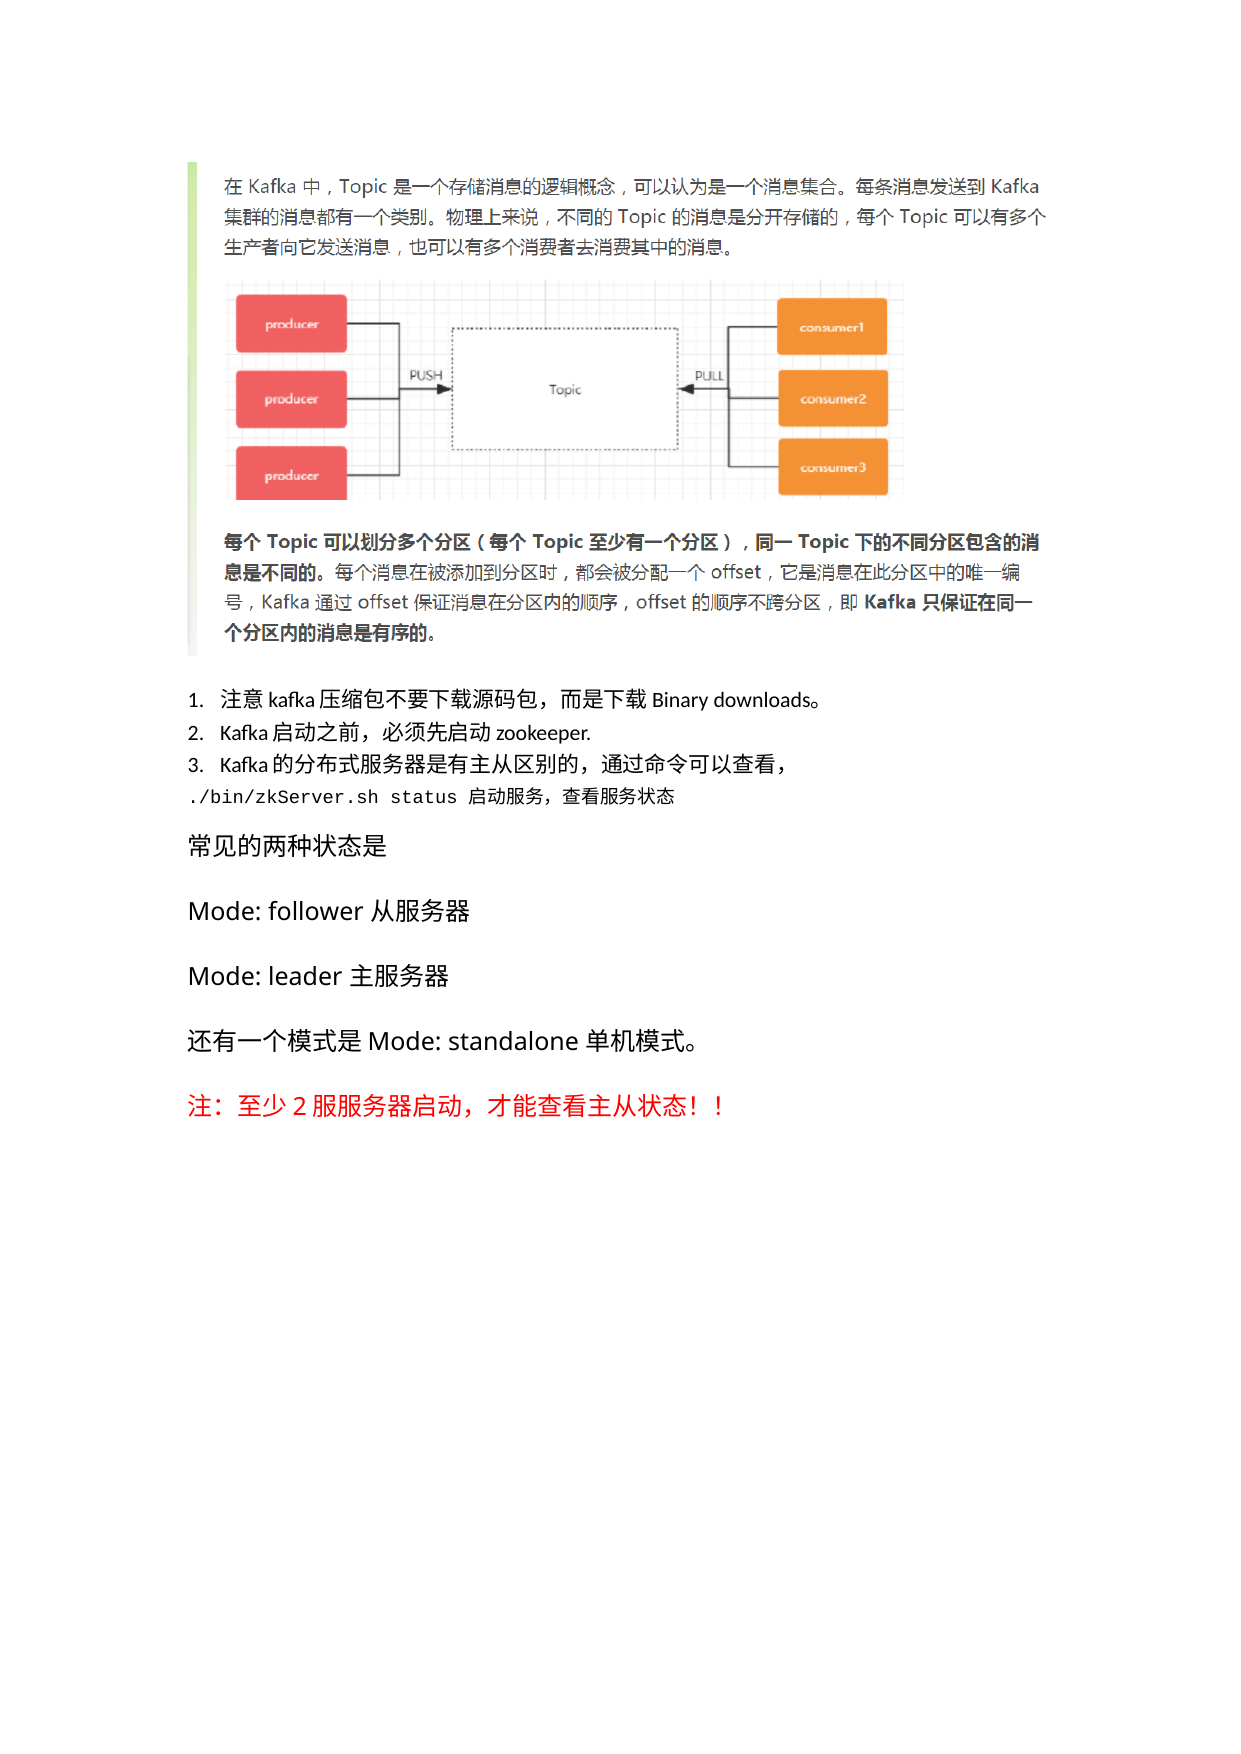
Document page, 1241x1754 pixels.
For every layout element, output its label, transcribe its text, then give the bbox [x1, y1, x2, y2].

text 注：至少2服服务器启动，才能查看主从状态！！ [187, 1072, 1053, 1137]
list Kafka启动之前，必须先启动zookeeper. [187, 714, 1053, 747]
picture [187, 162, 1052, 656]
text Mode: leader 主服务器 [187, 942, 1053, 1007]
text ./bin/zkServer.sh status 启动服务，查看服务状态 [187, 779, 1053, 812]
list Kafka的分布式服务器是有主从区别的，通过命令可以查看， [187, 747, 1053, 779]
text Mode: follower 从服务器 [187, 877, 1053, 942]
list 注意kafka压缩包不要下载源码包，而是下载Binary downloads。 [187, 682, 1053, 714]
text 常见的两种状态是 [187, 812, 1053, 877]
text 还有一个模式是Mode: standalone 单机模式。 [187, 1007, 1053, 1072]
